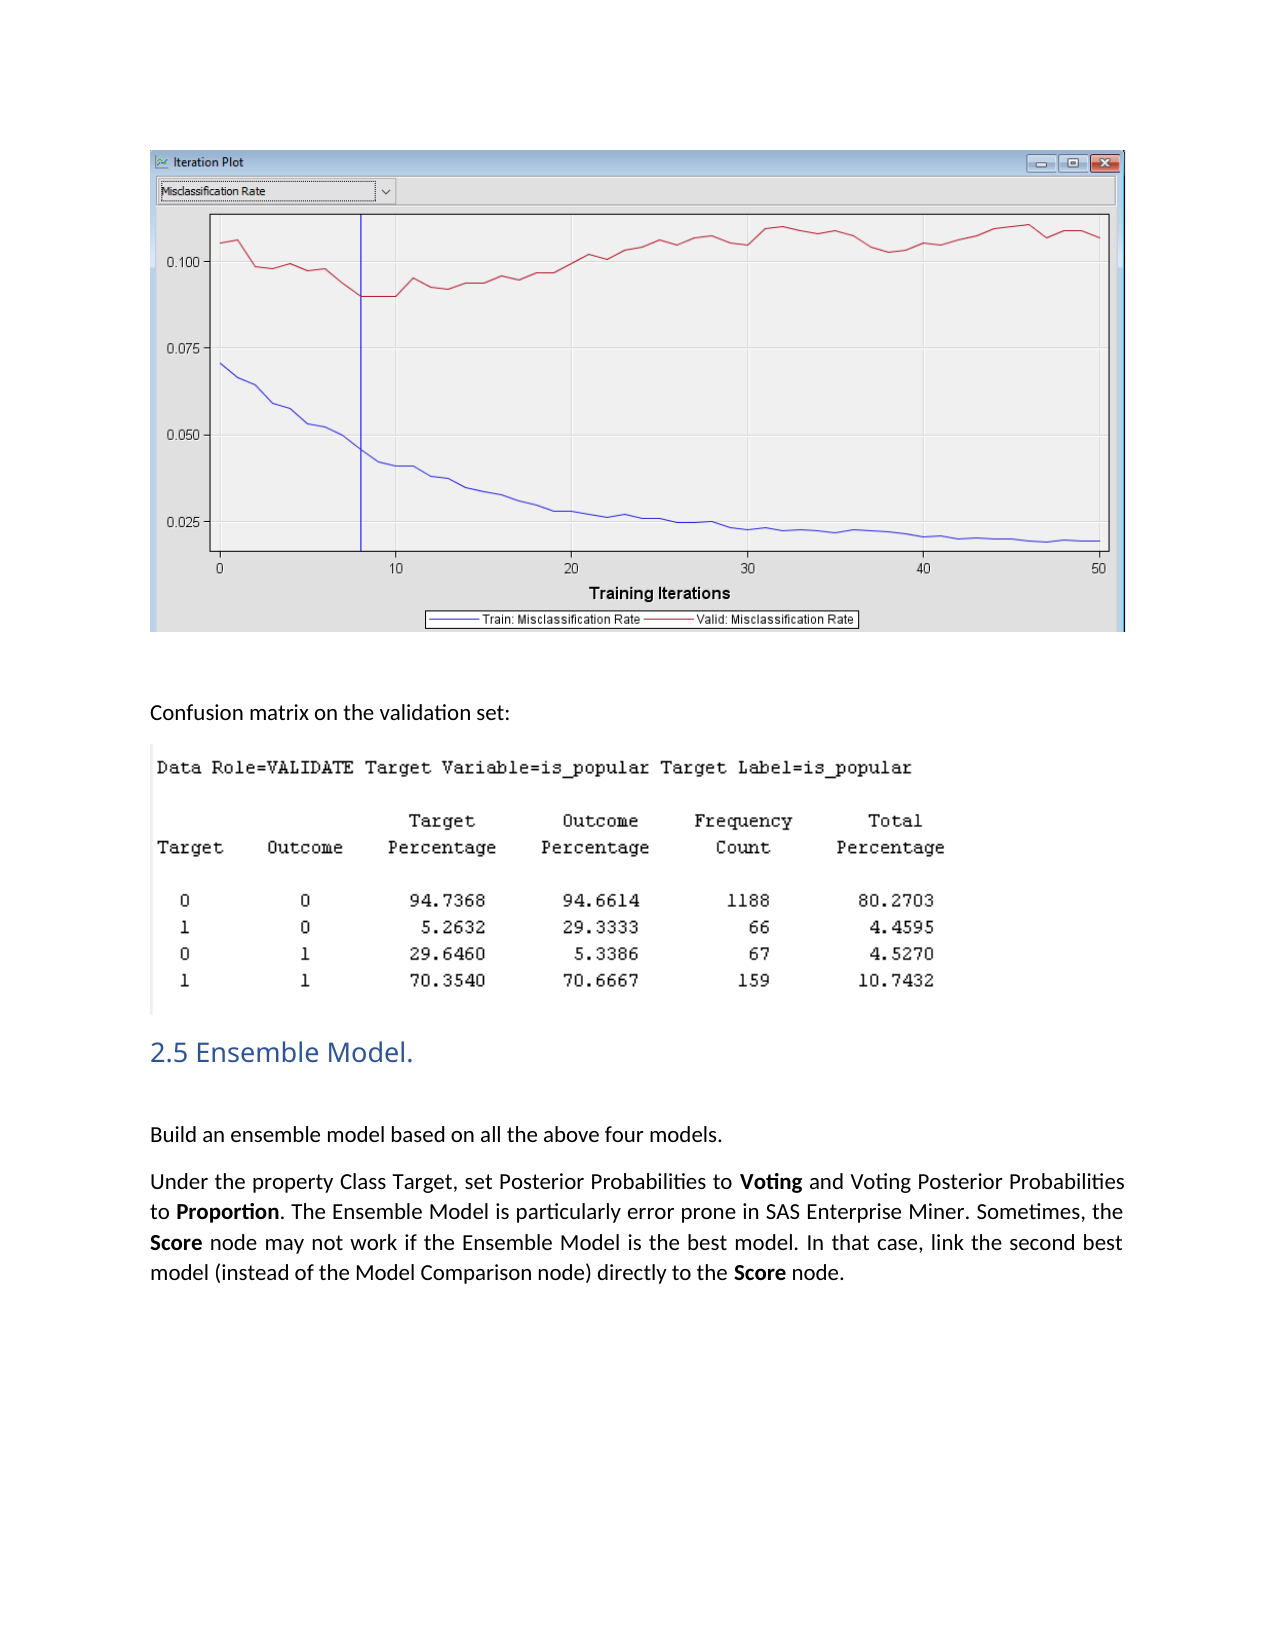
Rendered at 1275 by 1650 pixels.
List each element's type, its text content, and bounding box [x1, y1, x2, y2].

subtitle 2.5 Ensemble Model. [150, 1034, 1125, 1071]
picture [150, 150, 1125, 632]
text Under the property Class Target, set Posterior Probabilities to Voting and Voting Posterior Probabilities to Proportion. The Ensemble Model is particularly error prone in SAS Enterprise Miner. Sometimes, the Score node may not work if the Ensemble Model is the best model. In that case, link the second best model (instead of the Model Comparison node) directly to the Score node. [150, 1167, 1125, 1286]
text Build an ensemble model based on all the above four models. [150, 1120, 1125, 1148]
picture [150, 744, 955, 1015]
text Confusion matrix on the validation set: [150, 698, 1125, 726]
